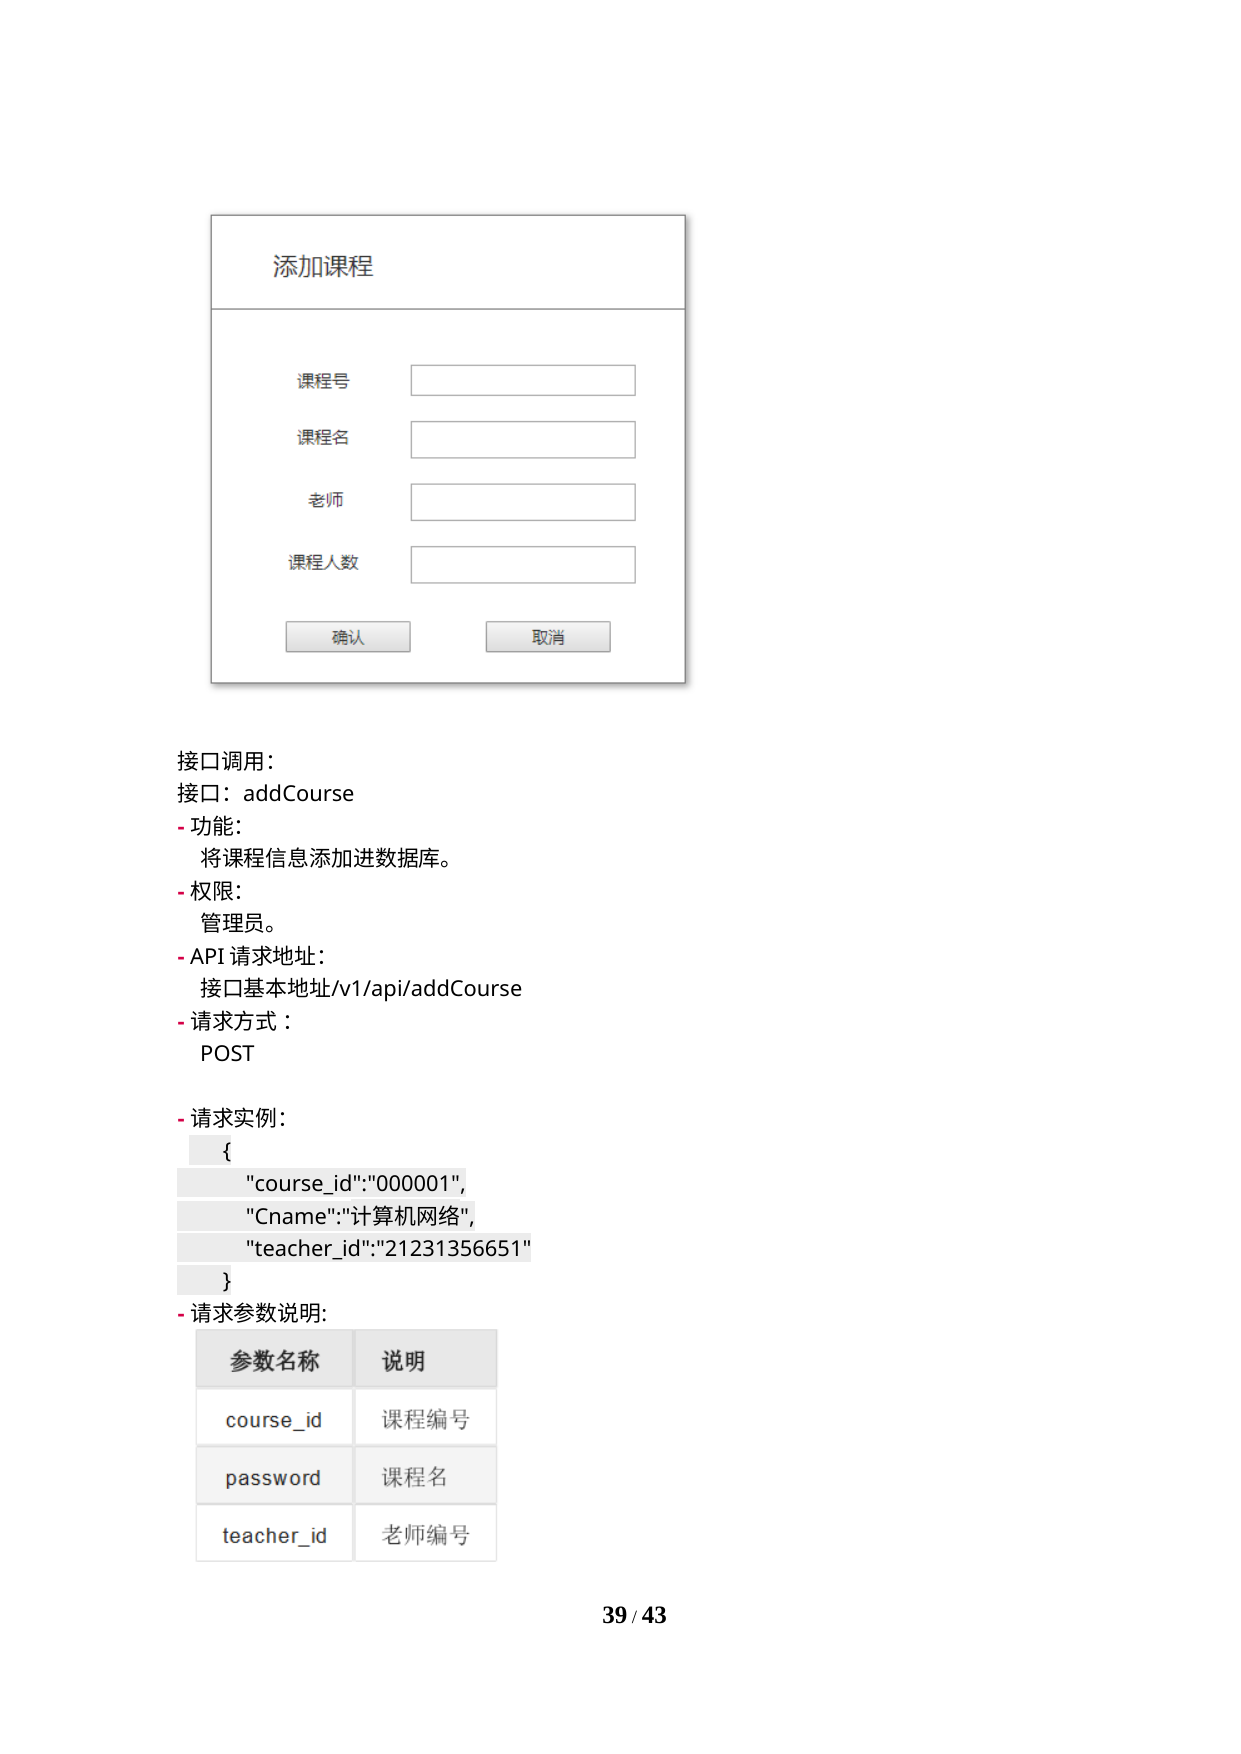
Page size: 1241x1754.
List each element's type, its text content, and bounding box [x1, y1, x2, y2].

picture [177, 191, 721, 720]
picture [177, 1328, 541, 1572]
text 接口调用： [177, 744, 1087, 776]
